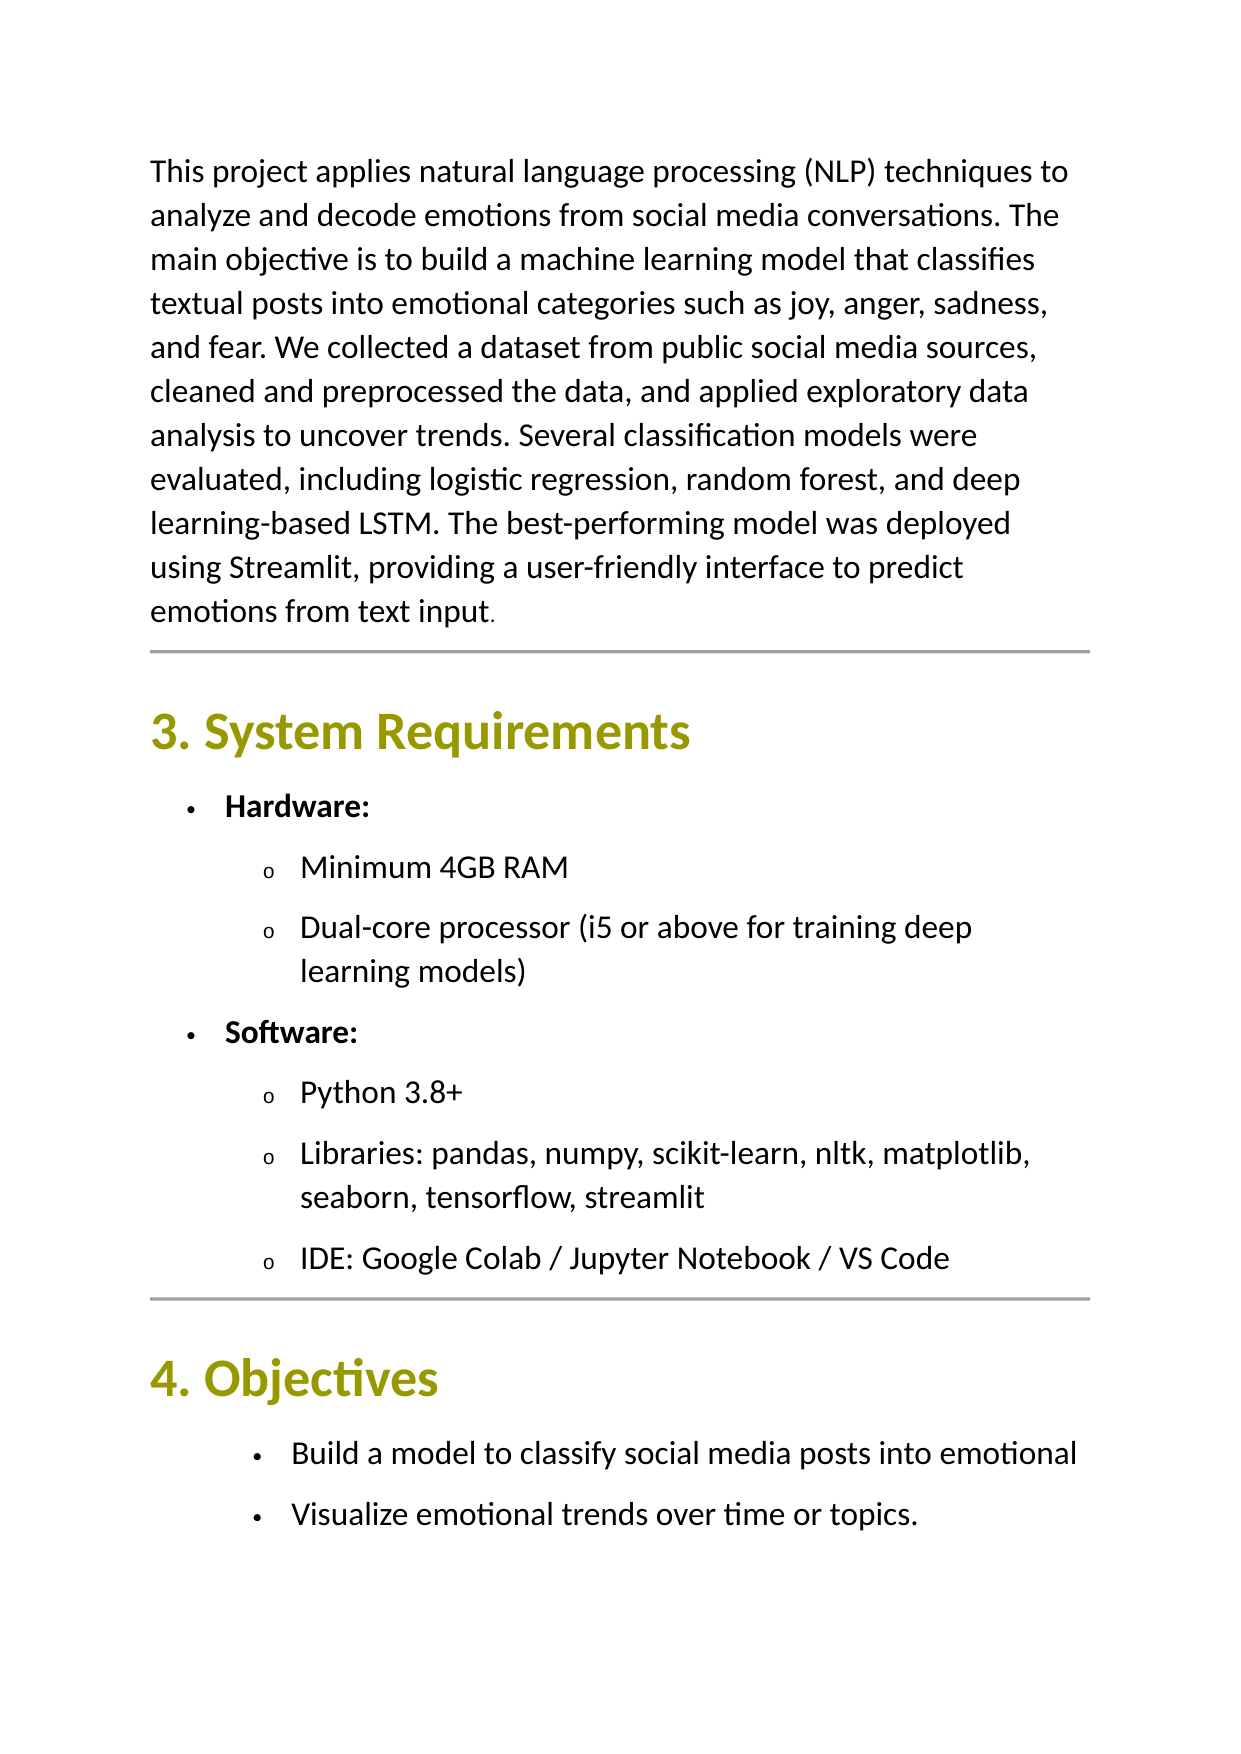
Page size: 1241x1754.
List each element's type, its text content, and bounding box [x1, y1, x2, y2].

list Build a model to classify social media posts into emotional [253, 1432, 1090, 1473]
text 4. Objectives [150, 1344, 1090, 1410]
list IDE: Google Colab / Jupyter Notebook / VS Code [262, 1237, 1090, 1277]
list Dual-core processor (i5 or above for training deep learning models) [262, 906, 1090, 991]
list Minimum 4GB RAM [262, 846, 1090, 886]
list Hardware: [187, 785, 1090, 826]
list Python 3.8+ [262, 1072, 1090, 1112]
text This project applies natural language processing (NLP) techniques to analyze and decode emotions from social media conversations. The main objective is to build a machine learning model that classifies textual posts into emotional categories such as joy, anger, sadness, and fear. We collected a dataset from public social media sources, cleaned and preprocessed the data, and applied exploratory data analysis to uncover trends. Several classification models were evaluated, including logistic regression, random forest, and deep learning-based LSTM. The best-performing model was deployed using Streamlit, providing a user-friendly interface to predict emotions from text input. [150, 150, 1090, 630]
text 3. System Requirements [150, 697, 1090, 763]
list Software: [187, 1011, 1090, 1052]
list Libraries: pandas, numpy, scikit-learn, nltk, matplotlib, seaborn, tensorflow, streamlit [262, 1132, 1090, 1217]
list Visualize emotional trends over time or topics. [253, 1493, 1090, 1534]
